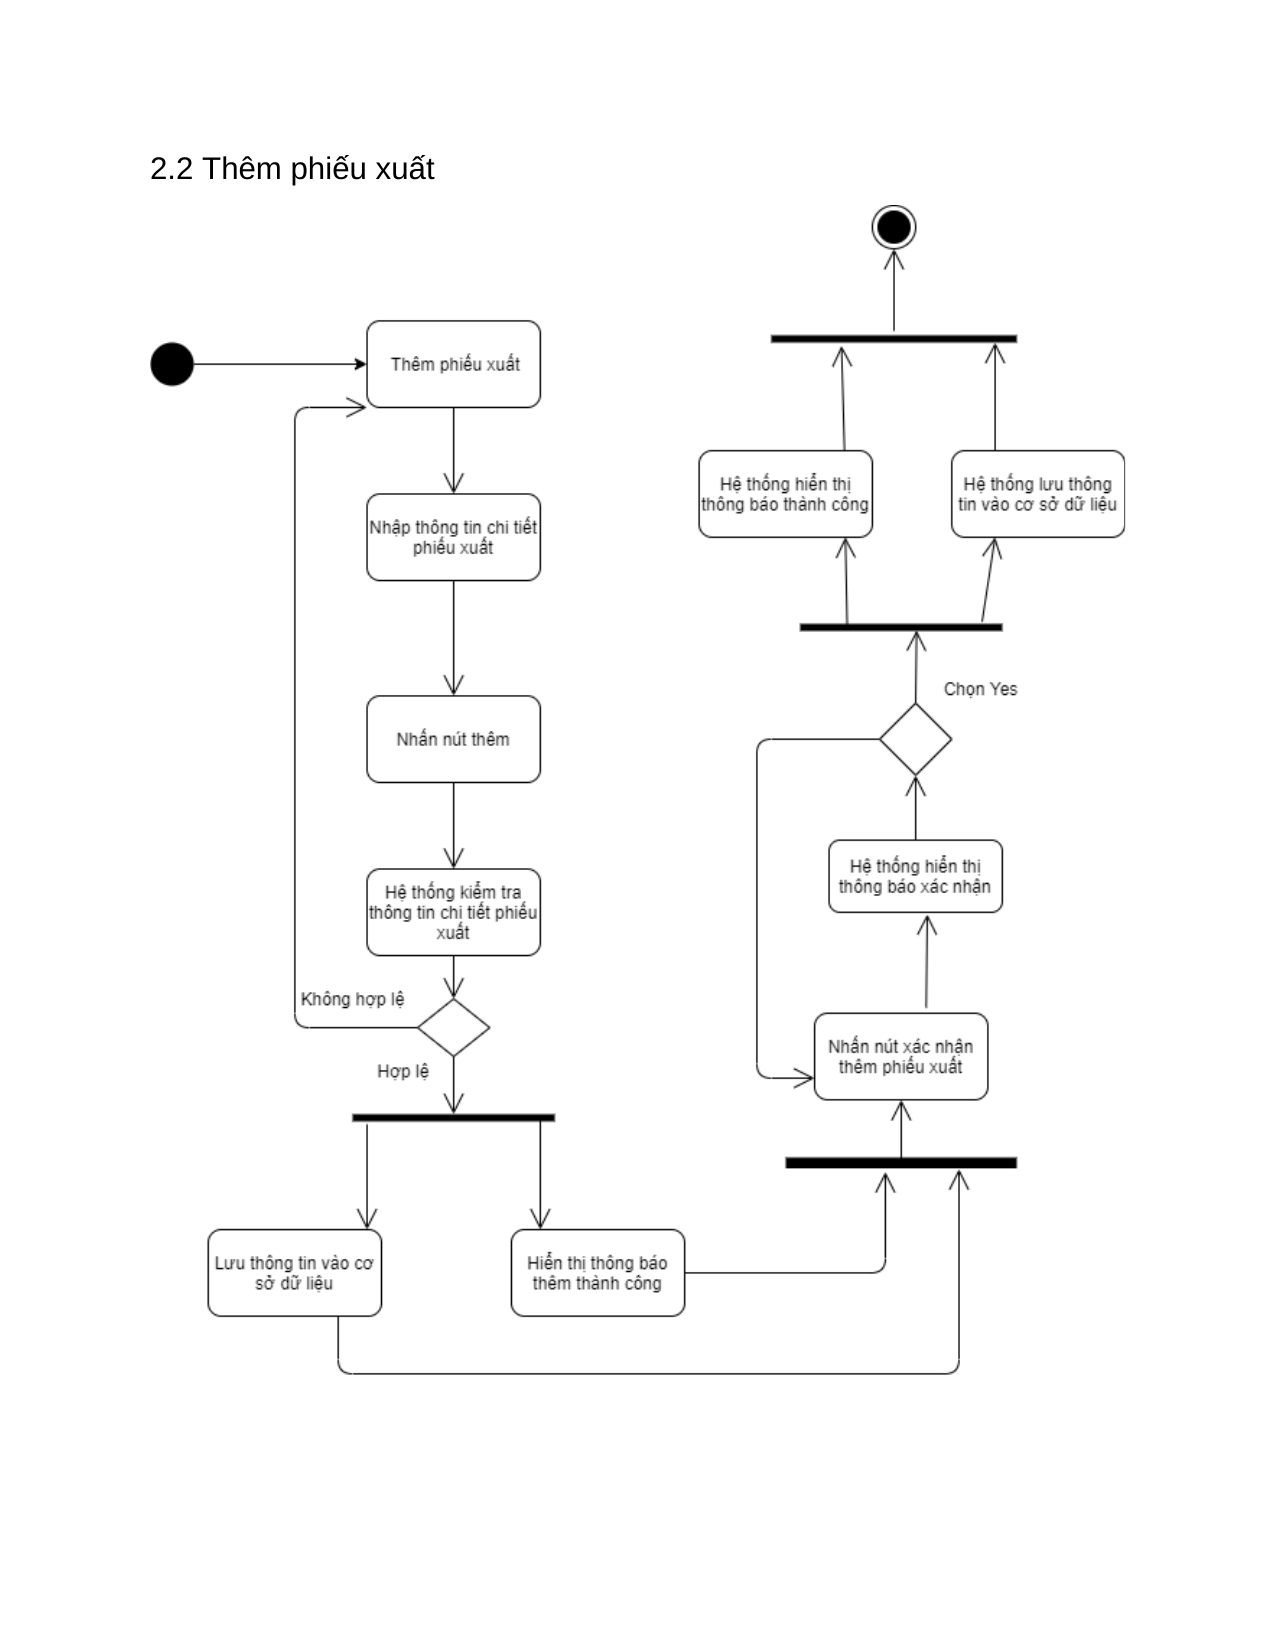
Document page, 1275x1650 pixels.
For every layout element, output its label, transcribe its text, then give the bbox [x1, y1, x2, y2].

picture [150, 205, 1125, 1395]
text 2.2 Thêm phiếu xuất [150, 150, 1125, 186]
